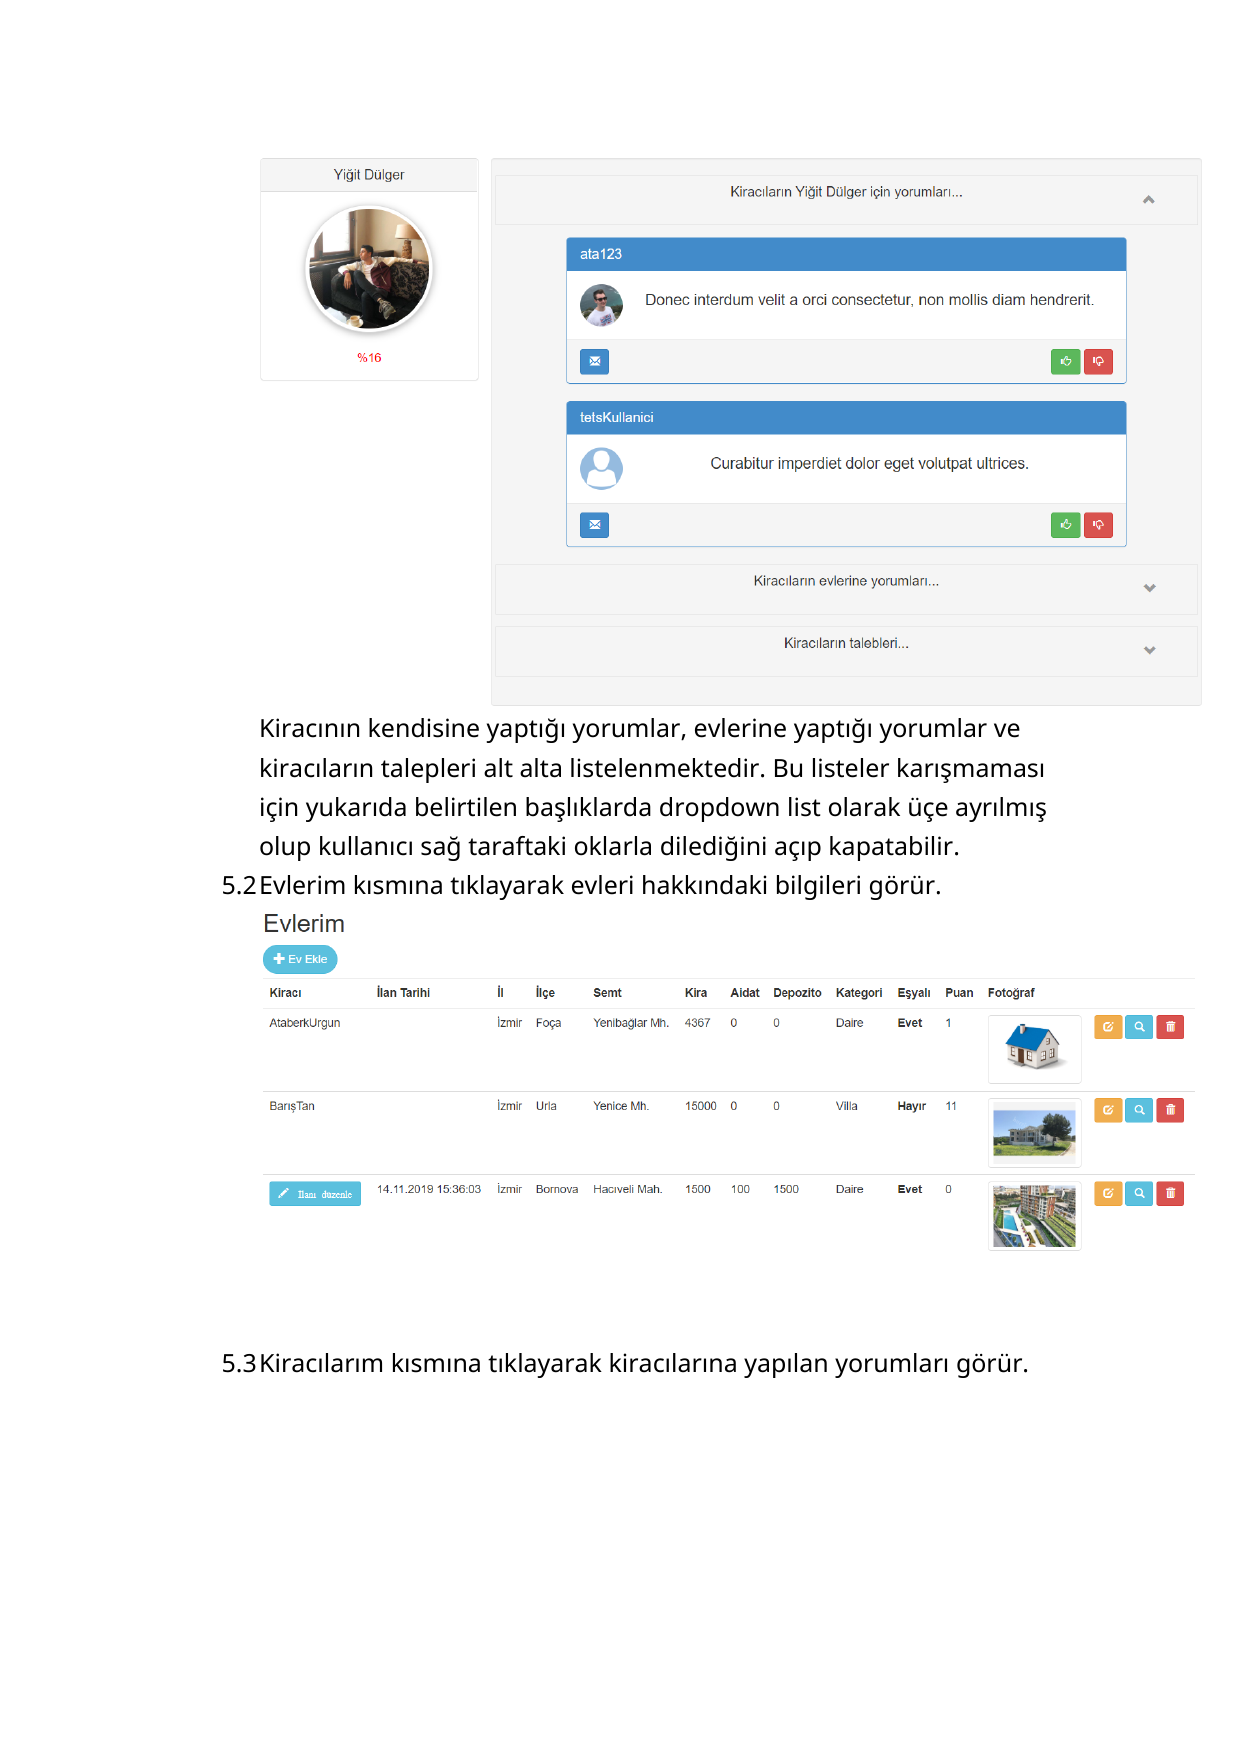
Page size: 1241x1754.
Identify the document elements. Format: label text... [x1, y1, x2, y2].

list Kiracılarım kısmına tıklayarak kiracılarına yapılan yorumları görür. [221, 1345, 1093, 1379]
list Evlerim kısmına tıklayarak evleri hakkındaki bilgileri görür. [221, 868, 1093, 902]
picture [258, 907, 1204, 1263]
list Kiracının kendisine yaptığı yorumlar, evlerine yaptığı yorumlar ve kiracıların talepleri alt alta listelenmektedir. Bu listeler karışmaması için yukarıda belirtilen başlıklarda dropdown list olarak üçe ayrılmış olup kullanıcı sağ taraftaki oklarla dilediğini açıp kapatabilir. [259, 711, 1093, 863]
picture [258, 147, 1204, 707]
